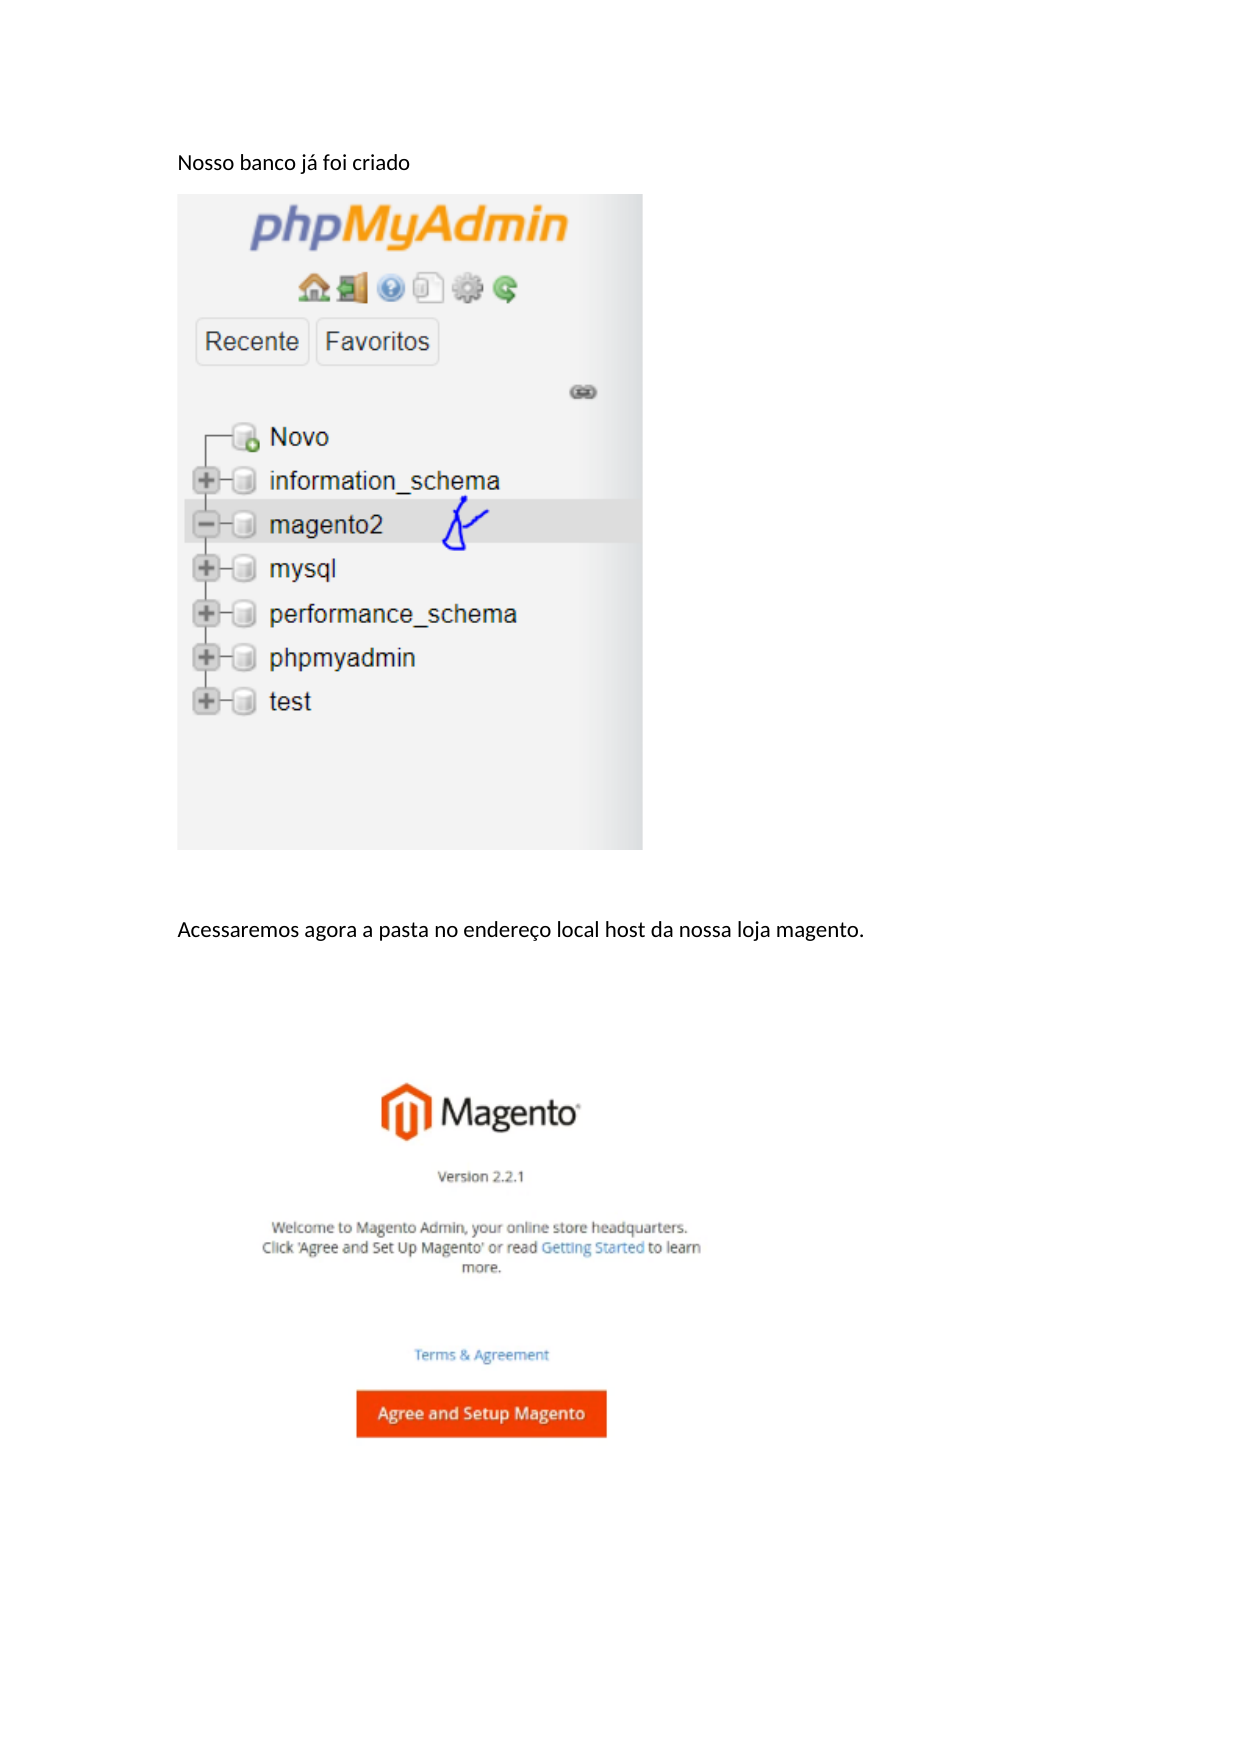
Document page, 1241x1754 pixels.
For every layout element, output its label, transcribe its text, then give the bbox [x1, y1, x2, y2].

picture [177, 194, 643, 850]
text Acessaremos agora a pasta no endereço local host da nossa loja magento. [177, 915, 1063, 943]
picture [177, 1008, 815, 1568]
text Nosso banco já foi criado [177, 148, 1063, 176]
